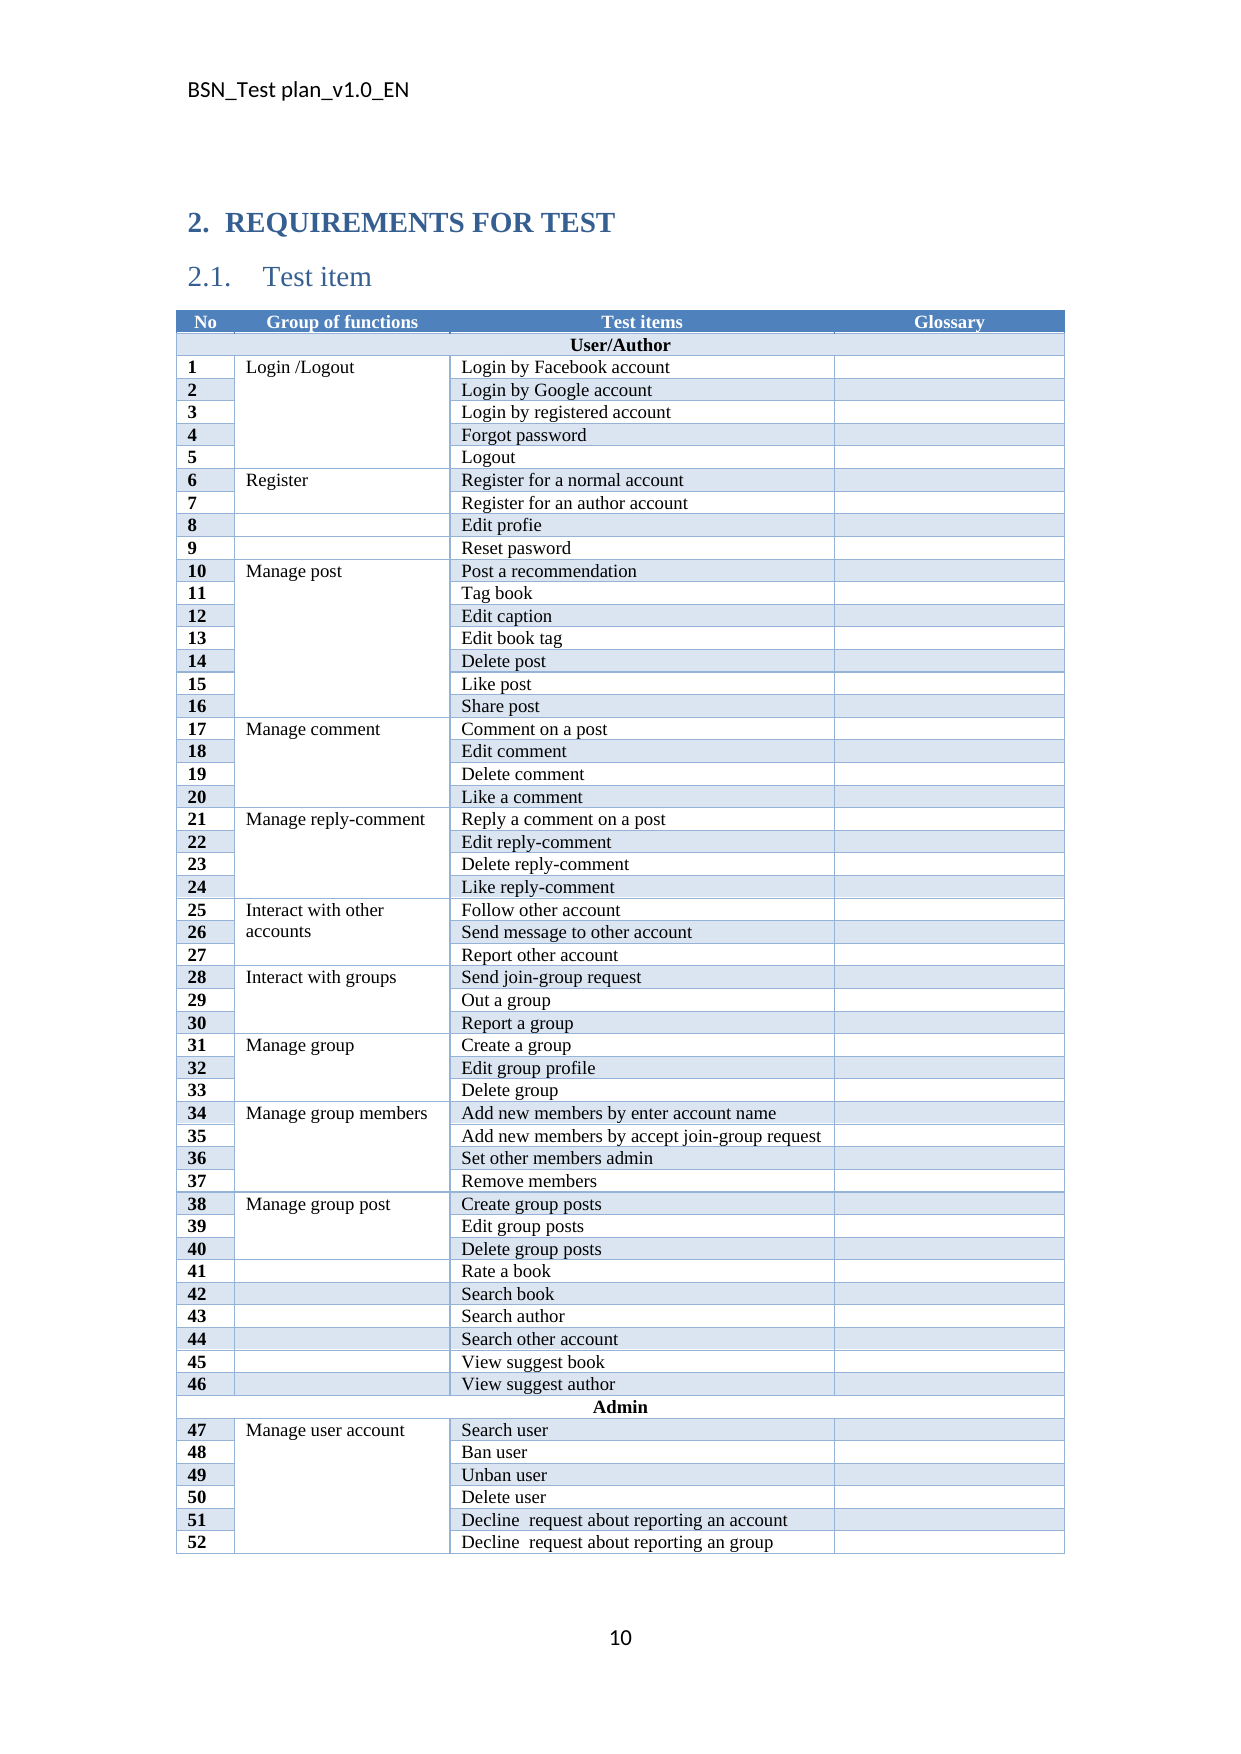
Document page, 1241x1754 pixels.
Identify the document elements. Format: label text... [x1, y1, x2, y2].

table_cell 29 [177, 989, 234, 1011]
table_cell [835, 424, 1064, 445]
table_cell [835, 492, 1064, 513]
table_cell [235, 1305, 449, 1327]
table_cell Create group posts [451, 1193, 834, 1214]
table_cell 44 [177, 1328, 234, 1349]
table_cell Like reply-comment [451, 876, 834, 897]
table_cell Delete group [451, 1079, 834, 1101]
table_cell [835, 1193, 1064, 1214]
table_cell Ban user [451, 1441, 834, 1463]
table_cell 8 [177, 514, 234, 536]
table_cell [835, 1215, 1064, 1237]
table_cell Manage group [235, 1034, 449, 1101]
table_cell 35 [177, 1125, 234, 1146]
table_cell [235, 1373, 449, 1395]
table_cell [835, 899, 1064, 920]
table_cell [835, 763, 1064, 784]
table_cell 47 [177, 1419, 234, 1440]
table_cell Login by Facebook account [451, 356, 834, 378]
table_cell Login by Google account [451, 379, 834, 400]
table_cell [835, 1147, 1064, 1169]
table_header Test items [451, 311, 834, 332]
table_cell Decline request about reporting an group [451, 1531, 834, 1553]
table_cell 10 [177, 560, 234, 581]
table_cell 40 [177, 1238, 234, 1259]
table_cell View suggest author [451, 1373, 834, 1395]
table_cell 24 [177, 876, 234, 897]
table_cell Like post [451, 673, 834, 694]
table_cell 39 [177, 1215, 234, 1237]
table_cell Reply a comment on a post [451, 808, 834, 830]
table_cell View suggest book [451, 1351, 834, 1372]
table_cell [835, 921, 1064, 943]
table_cell [835, 944, 1064, 965]
table_cell [835, 650, 1064, 671]
table_cell 45 [177, 1351, 234, 1372]
table_cell Search user [451, 1419, 834, 1440]
table_cell [835, 1531, 1064, 1553]
table_cell 43 [177, 1305, 234, 1327]
table_header No [177, 311, 234, 332]
table_cell [835, 356, 1064, 378]
table_cell Edit book tag [451, 627, 834, 649]
table_cell 18 [177, 740, 234, 762]
table_cell Like a comment [451, 786, 834, 807]
table_cell Edit comment [451, 740, 834, 762]
table_cell 51 [177, 1509, 234, 1530]
table_cell Delete reply-comment [451, 853, 834, 875]
table_cell Edit group posts [451, 1215, 834, 1237]
table_cell [835, 1351, 1064, 1372]
table_cell [835, 1373, 1064, 1395]
table_cell Register for an author account [451, 492, 834, 513]
table_cell 26 [177, 921, 234, 943]
table_cell Delete post [451, 650, 834, 671]
table_cell [835, 1464, 1064, 1485]
table_cell [835, 446, 1064, 468]
table_cell Login by registered account [451, 401, 834, 423]
table_cell Tag book [451, 582, 834, 604]
table_cell [835, 695, 1064, 717]
table_cell 28 [177, 966, 234, 988]
table_cell 36 [177, 1147, 234, 1169]
table_cell Report other account [451, 944, 834, 965]
table_cell Comment on a post [451, 718, 834, 739]
table_cell 19 [177, 763, 234, 784]
table_cell [835, 1441, 1064, 1463]
table_cell [835, 1486, 1064, 1508]
table_cell [835, 1509, 1064, 1530]
table_cell 49 [177, 1464, 234, 1485]
table_cell 23 [177, 853, 234, 875]
table_cell 4 [177, 424, 234, 445]
table_cell 21 [177, 808, 234, 830]
table_cell [835, 808, 1064, 830]
table_cell [835, 1079, 1064, 1101]
table_cell Logout [451, 446, 834, 468]
table_cell 34 [177, 1102, 234, 1123]
table_cell 42 [177, 1283, 234, 1304]
table_cell 27 [177, 944, 234, 965]
table_header Group of functions [235, 311, 449, 332]
table_cell 32 [177, 1057, 234, 1078]
table_cell Edit group profile [451, 1057, 834, 1078]
table_cell Edit reply-comment [451, 831, 834, 852]
table_cell [835, 1305, 1064, 1327]
table_cell [835, 1260, 1064, 1282]
table_cell 15 [177, 673, 234, 694]
table_cell 33 [177, 1079, 234, 1101]
table_cell 25 [177, 899, 234, 920]
table_cell 3 [177, 401, 234, 423]
table_cell [835, 718, 1064, 739]
table_cell [235, 537, 449, 558]
table_cell [835, 1283, 1064, 1304]
table_cell Delete comment [451, 763, 834, 784]
table_cell 16 [177, 695, 234, 717]
table_cell 37 [177, 1170, 234, 1191]
table_cell Out a group [451, 989, 834, 1011]
table_header Glossary [835, 311, 1064, 332]
table_cell Unban user [451, 1464, 834, 1485]
table_cell Manage post [235, 560, 449, 717]
table_cell Search book [451, 1283, 834, 1304]
table_cell 17 [177, 718, 234, 739]
table_cell Rate a book [451, 1260, 834, 1282]
table_cell 46 [177, 1373, 234, 1395]
table_cell Add new members by enter account name [451, 1102, 834, 1123]
table_cell Interact with groups [235, 966, 449, 1033]
table_cell Manage group post [235, 1193, 449, 1259]
table_cell Login /Logout [235, 356, 449, 468]
table_cell [835, 1102, 1064, 1123]
table_cell [835, 469, 1064, 491]
table_cell 52 [177, 1531, 234, 1553]
table_cell [835, 401, 1064, 423]
table_cell [835, 1012, 1064, 1033]
table_cell [835, 1170, 1064, 1191]
table_cell 48 [177, 1441, 234, 1463]
table_cell [835, 605, 1064, 626]
table_cell Set other members admin [451, 1147, 834, 1169]
table_cell 50 [177, 1486, 234, 1508]
table_cell [835, 831, 1064, 852]
table_cell Register [235, 469, 449, 513]
table_cell 2 [177, 379, 234, 400]
table_cell [835, 876, 1064, 897]
table_cell Edit caption [451, 605, 834, 626]
table_cell Send join-group request [451, 966, 834, 988]
table_cell 1 [177, 356, 234, 378]
table_cell Interact with other accounts [235, 899, 449, 965]
table_cell 13 [177, 627, 234, 649]
table_cell [835, 560, 1064, 581]
table_cell Delete group posts [451, 1238, 834, 1259]
table_cell User/Author [177, 334, 1064, 355]
table_cell [235, 514, 449, 536]
table_cell Forgot password [451, 424, 834, 445]
table_cell 6 [177, 469, 234, 491]
table_cell [835, 740, 1064, 762]
table_cell [835, 673, 1064, 694]
table_cell Share post [451, 695, 834, 717]
table_cell 38 [177, 1193, 234, 1214]
table_cell 11 [177, 582, 234, 604]
table_cell [835, 1419, 1064, 1440]
table_cell [235, 1351, 449, 1372]
table_cell 20 [177, 786, 234, 807]
table_cell [835, 627, 1064, 649]
table_cell [835, 1238, 1064, 1259]
table_cell 22 [177, 831, 234, 852]
table_cell [835, 966, 1064, 988]
table_cell Manage group members [235, 1102, 449, 1191]
table_cell [235, 1283, 449, 1304]
table_cell [835, 537, 1064, 558]
table_cell 9 [177, 537, 234, 558]
table_cell Search author [451, 1305, 834, 1327]
subtitle REQUIREMENTS FOR TEST [187, 205, 1053, 238]
table_cell Manage user account [235, 1419, 449, 1553]
table_cell Manage comment [235, 718, 449, 807]
table_cell Admin [177, 1396, 1064, 1417]
table_cell [835, 514, 1064, 536]
table_cell [835, 379, 1064, 400]
table_cell 5 [177, 446, 234, 468]
table_cell [235, 1260, 449, 1282]
table_cell [835, 1034, 1064, 1056]
subtitle Test item [187, 259, 1053, 293]
table_cell [835, 1125, 1064, 1146]
table_cell 30 [177, 1012, 234, 1033]
table_cell Follow other account [451, 899, 834, 920]
table_cell Manage reply-comment [235, 808, 449, 897]
table_cell 41 [177, 1260, 234, 1282]
table_cell [835, 1057, 1064, 1078]
table_cell Decline request about reporting an account [451, 1509, 834, 1530]
table_cell Reset pasword [451, 537, 834, 558]
table_cell Register for a normal account [451, 469, 834, 491]
table_cell 14 [177, 650, 234, 671]
table_cell Send message to other account [451, 921, 834, 943]
table_cell [835, 1328, 1064, 1349]
table_cell Edit profie [451, 514, 834, 536]
table_cell [835, 582, 1064, 604]
table_cell 12 [177, 605, 234, 626]
table_cell [235, 1328, 449, 1349]
table_cell Report a group [451, 1012, 834, 1033]
table_cell Delete user [451, 1486, 834, 1508]
table_cell [835, 853, 1064, 875]
table_cell Search other account [451, 1328, 834, 1349]
table_cell [835, 786, 1064, 807]
table_cell [835, 989, 1064, 1011]
table_cell 7 [177, 492, 234, 513]
table_cell Remove members [451, 1170, 834, 1191]
table_cell Create a group [451, 1034, 834, 1056]
table_cell Post a recommendation [451, 560, 834, 581]
table_cell Add new members by accept join-group request [451, 1125, 834, 1146]
table_cell 31 [177, 1034, 234, 1056]
